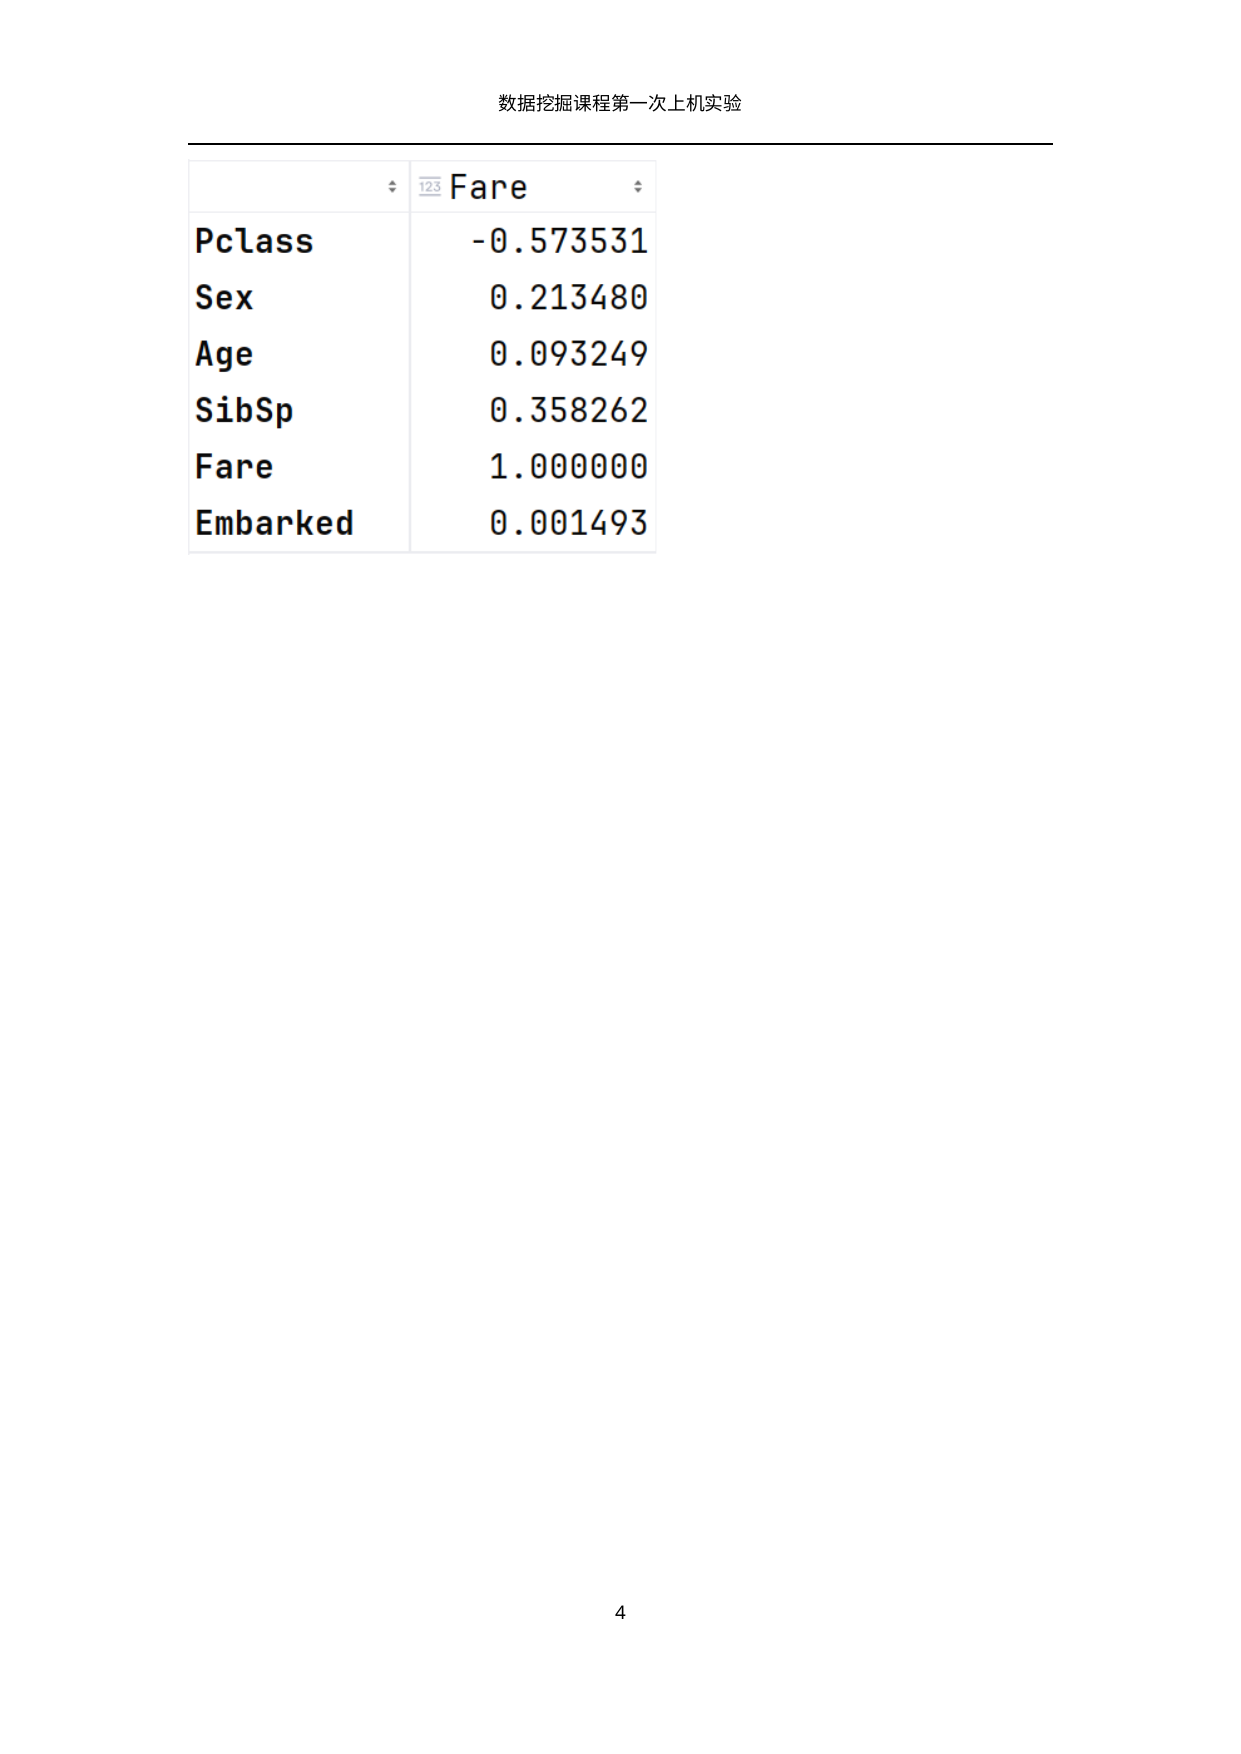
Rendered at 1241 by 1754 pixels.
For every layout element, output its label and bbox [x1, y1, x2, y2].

picture [187, 159, 657, 555]
